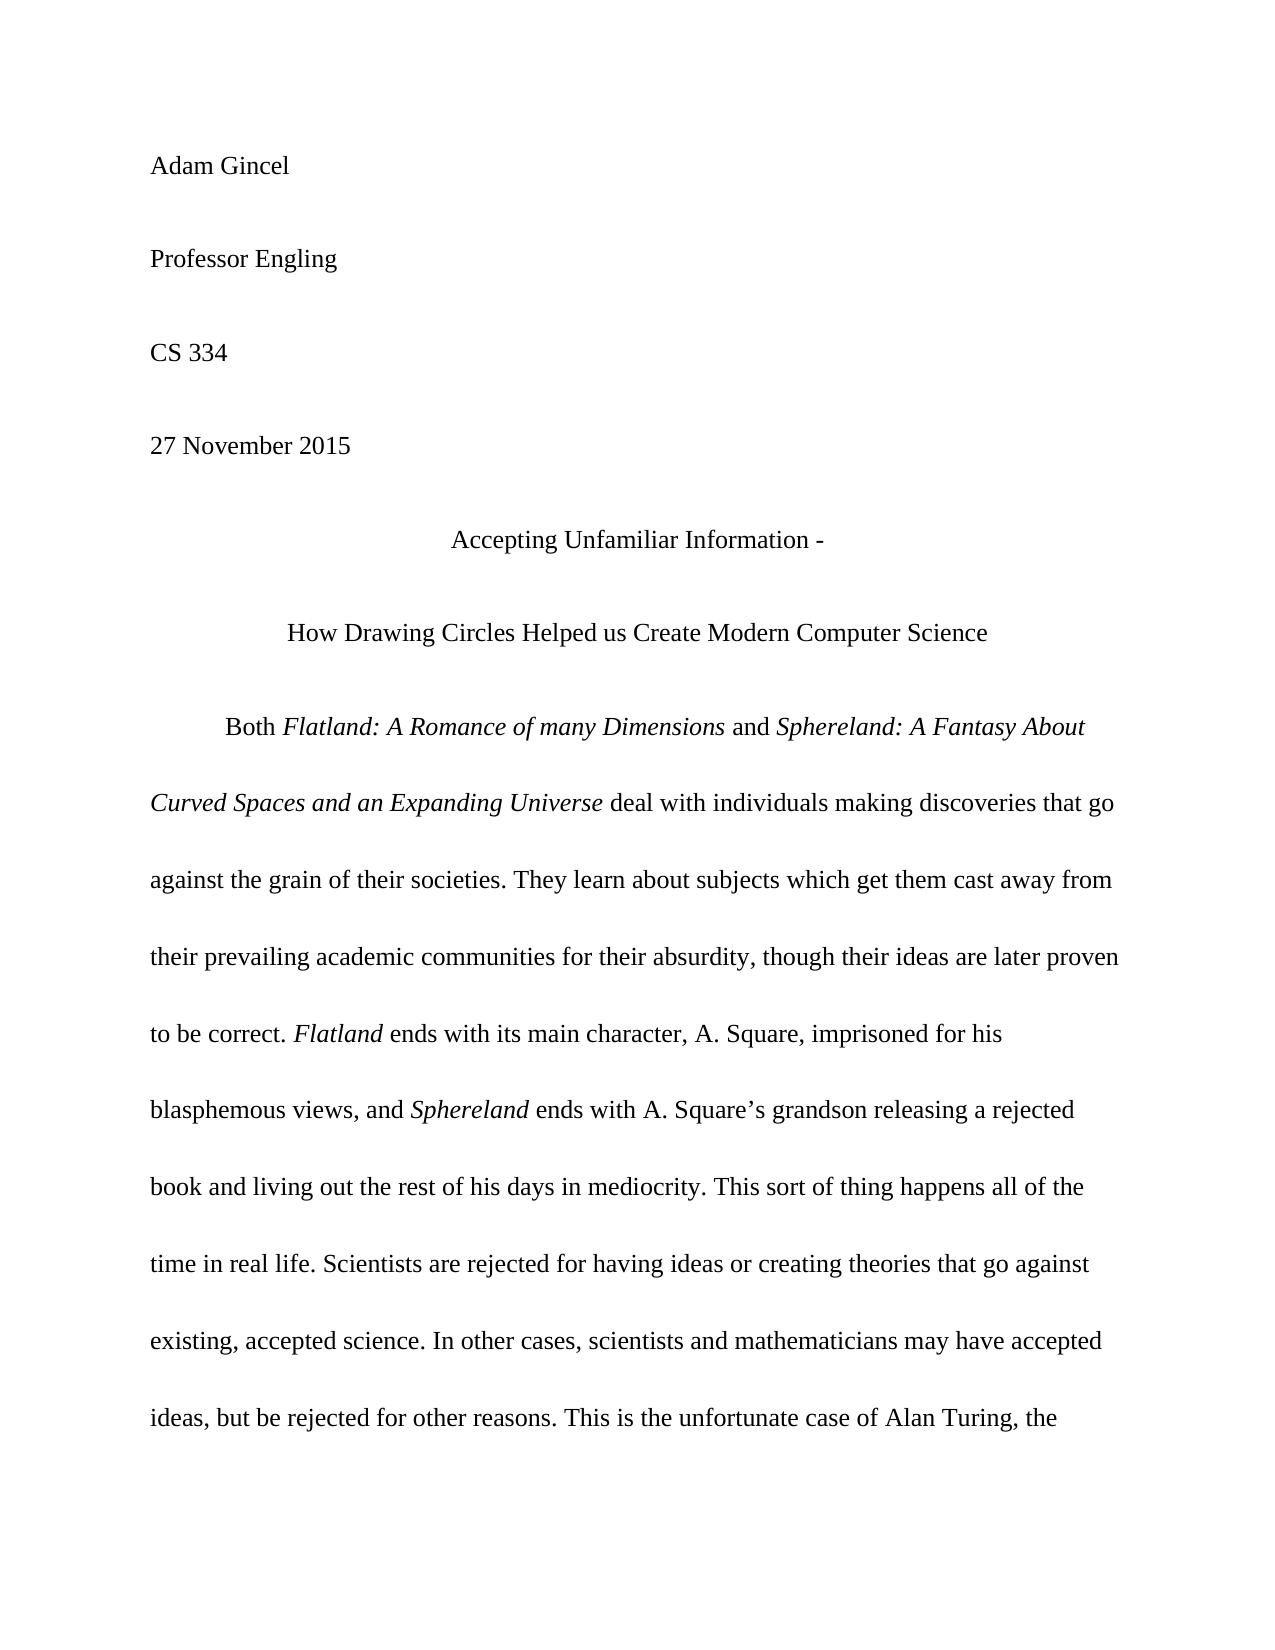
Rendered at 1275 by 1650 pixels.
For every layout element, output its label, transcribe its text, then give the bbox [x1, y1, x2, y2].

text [150, 711, 1125, 1432]
text Adam Gincel [150, 150, 1125, 180]
text How Drawing Circles Helped us Create Modern Computer Science [150, 617, 1125, 647]
text CS 334 [150, 337, 1125, 367]
text 27 November 2015 [150, 430, 1125, 460]
text Professor Engling [150, 243, 1125, 273]
text Accepting Unfamiliar Information - [150, 524, 1125, 554]
